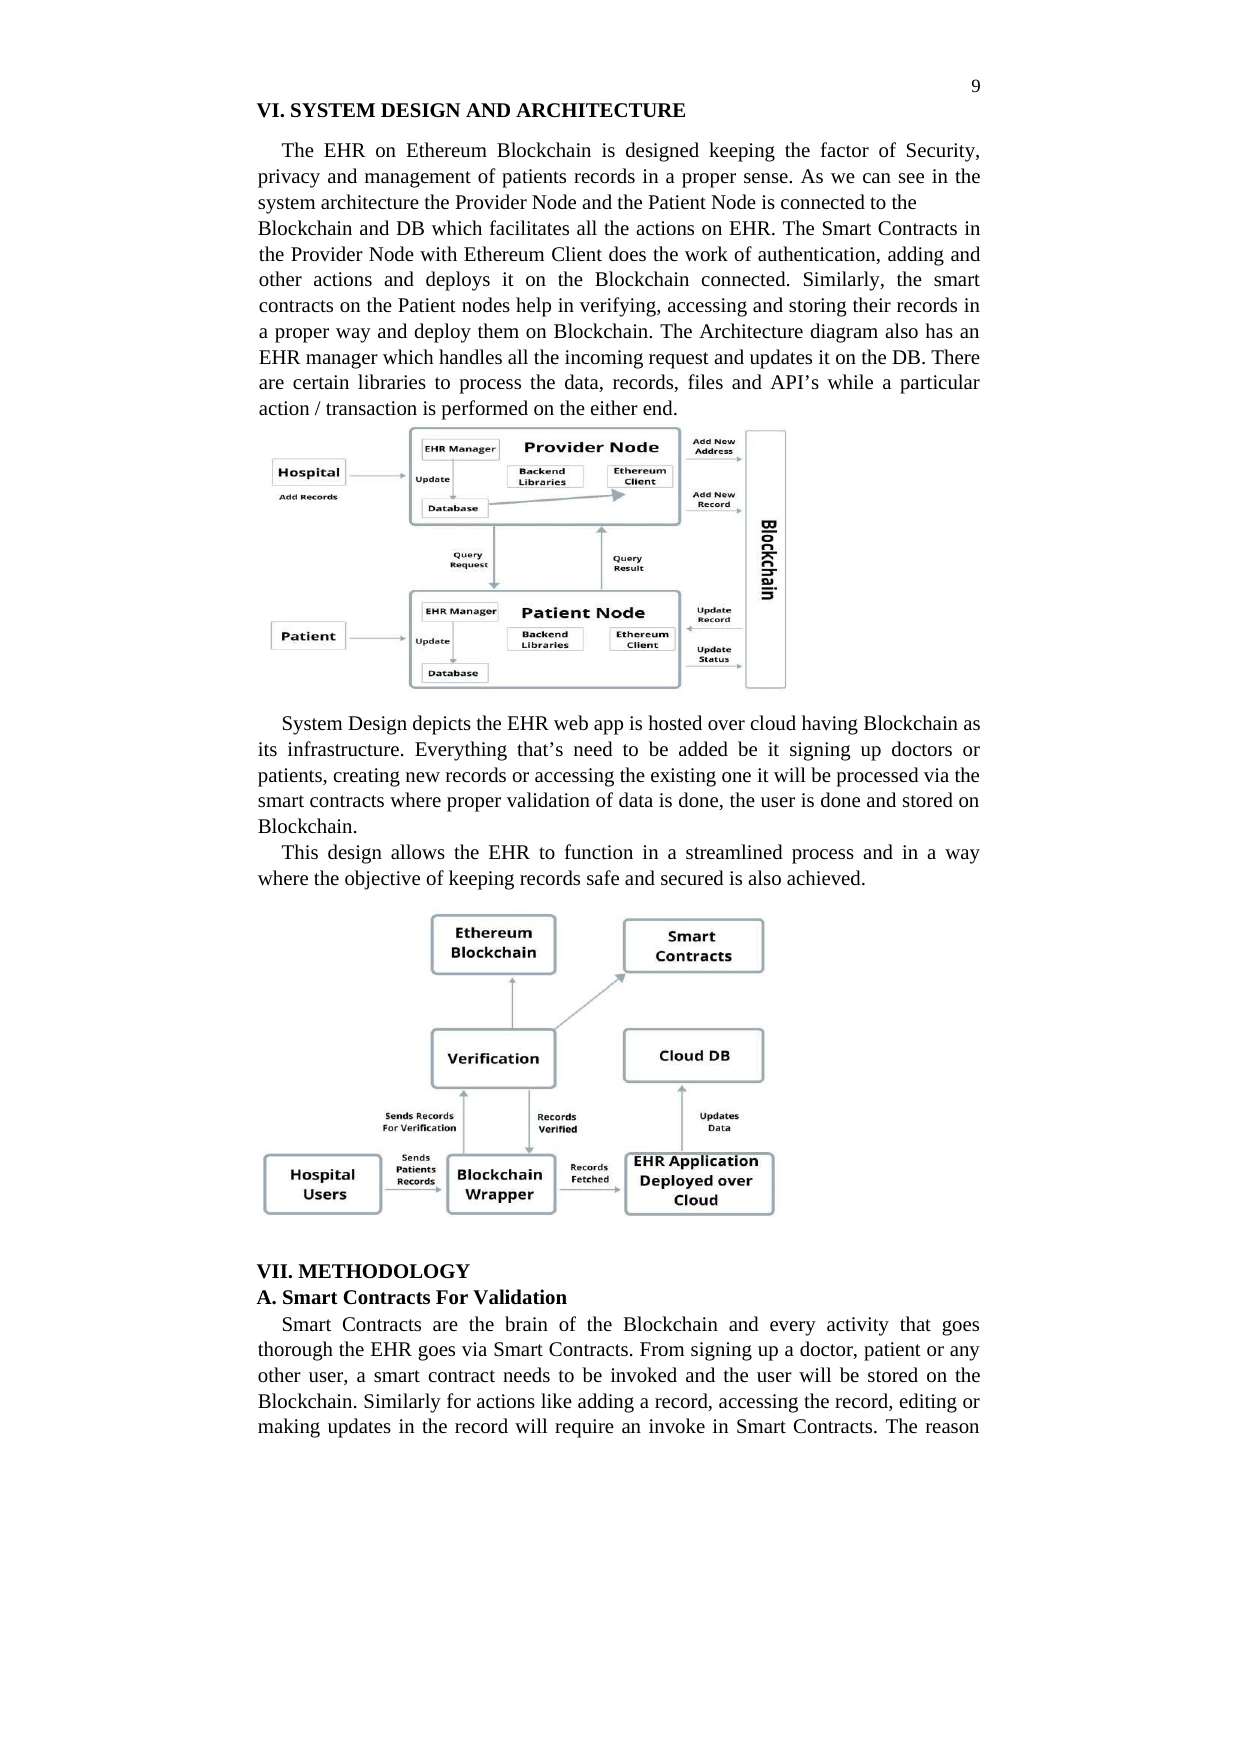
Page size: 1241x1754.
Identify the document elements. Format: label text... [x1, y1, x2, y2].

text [258, 1311, 981, 1438]
text Blockchain and DB which facilitates all the actions on EHR. The Smart Contracts in the Provider Node with Ethereum Client does the work of authentication, adding and other actions and deploys it on the Blockchain connected. Similarly, the smart contracts on the Patient nodes help in verifying, accessing and storing their records in a proper way and deploy them on Blockchain. The Architecture diagram also has an EHR manager which handles all the incoming request and updates it on the DB. There are certain libraries to process the data, records, files and API’s while a particular action / transaction is performed on the either end. [258, 216, 981, 420]
picture [263, 892, 795, 1225]
picture [263, 422, 795, 696]
subtitle VI. SYSTEM DESIGN AND ARCHITECTURE [256, 98, 982, 122]
text The EHR on Ethereum Blockchain is designed keeping the factor of Security, privacy and management of patients records in a proper sense. As we can see in the system architecture the Provider Node and the Patient Node is connected to the [258, 138, 981, 214]
text System Design depicts the EHR web app is hosted over cloud having Blockchain as its infrastructure. Everything that’s need to be added be it signing up doctors or patients, creating new records or accessing the existing one it will be processed via the smart contracts where proper validation of data is done, the user is done and stored on Blockchain. [258, 711, 981, 838]
text This design allows the EHR to function in a streamlined process and in a way where the objective of keeping records safe and secured is also achieved. [258, 840, 981, 890]
subtitle A. Smart Contracts For Validation [256, 1285, 982, 1309]
text VII. METHODOLOGY [256, 1259, 982, 1283]
